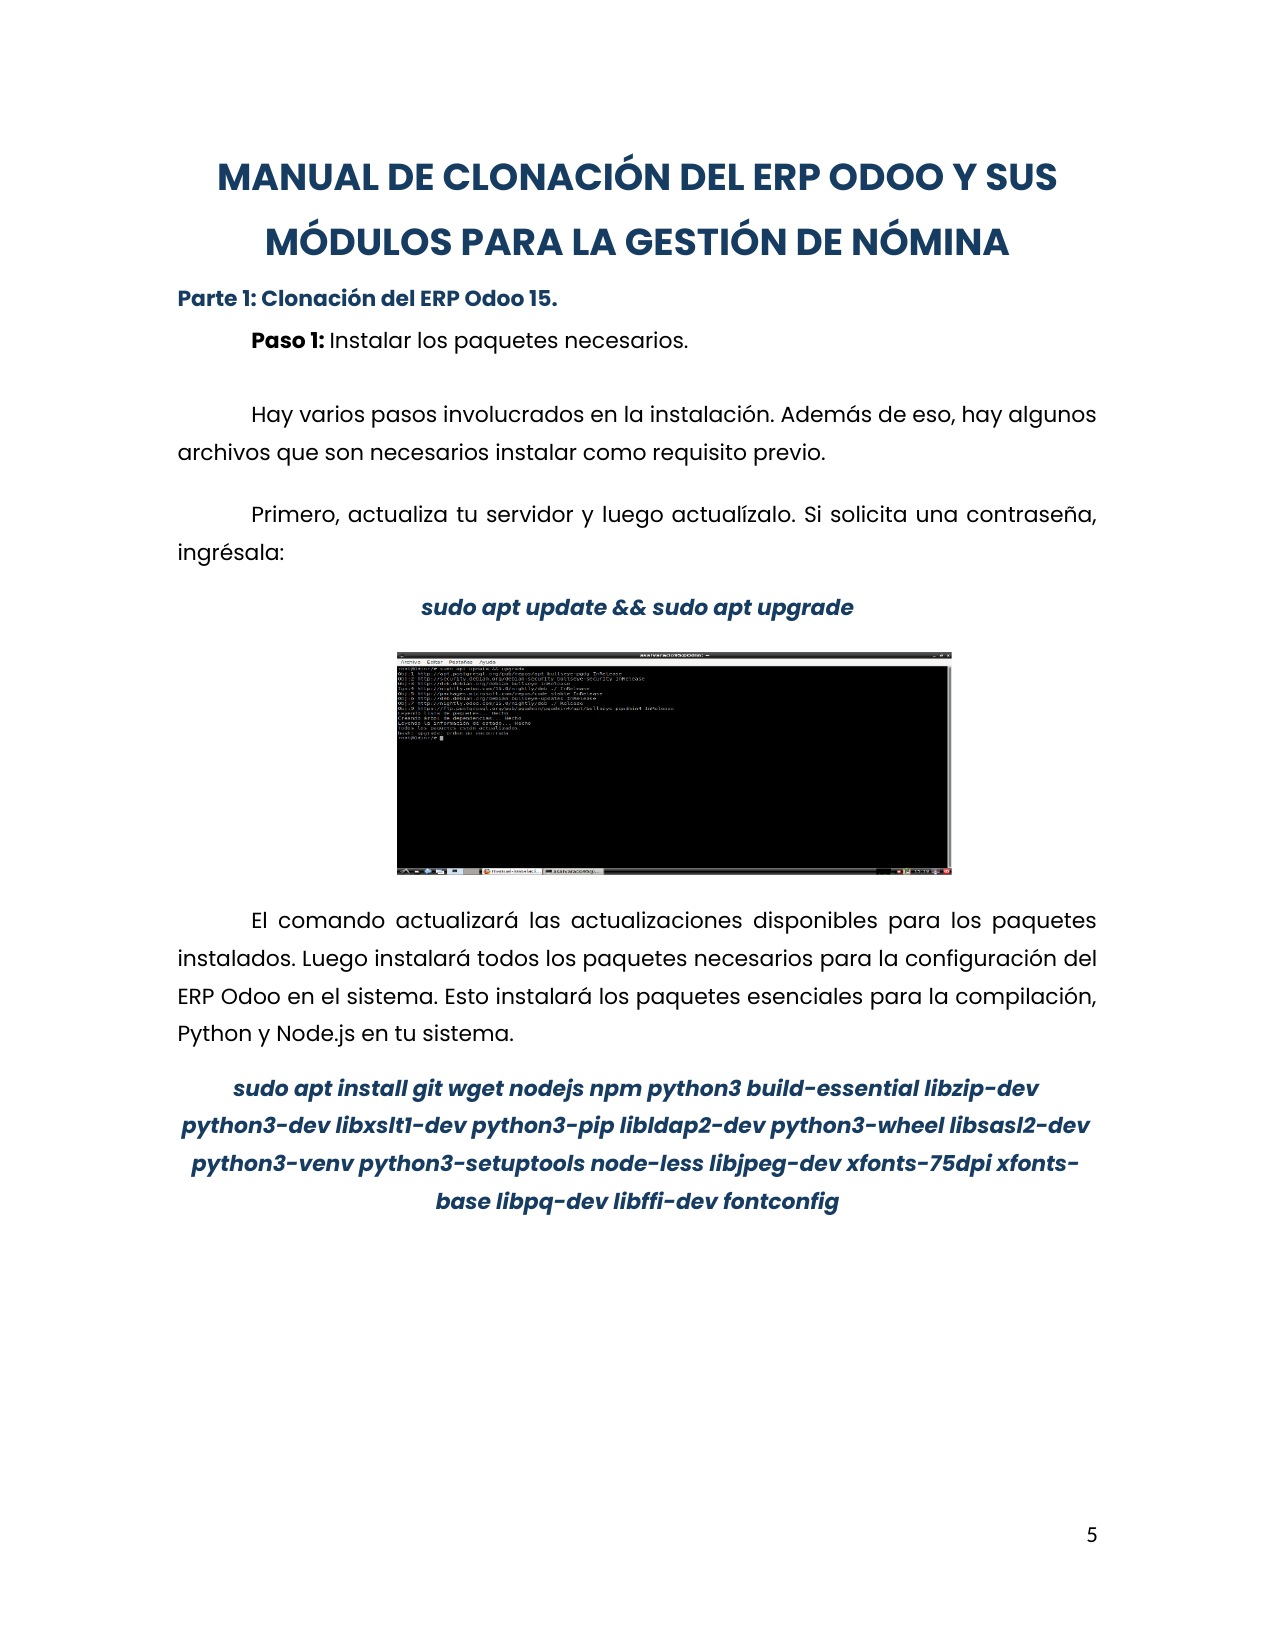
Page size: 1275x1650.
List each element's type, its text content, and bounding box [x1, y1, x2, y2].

picture [397, 652, 952, 875]
text El comando actualizará las actualizaciones disponibles para los paquetes instalados. Luego instalará todos los paquetes necesarios para la configuración del ERP Odoo en el sistema. Esto instalará los paquetes esenciales para la compilación, Python y Node.js en tu sistema. [177, 903, 1098, 1049]
text MANUAL DE CLONACIÓN DEL ERP ODOO Y SUS MÓDULOS PARA LA GESTIÓN DE NÓMINA [177, 148, 1098, 268]
subtitle Parte 1: Clonación del ERP Odoo 15. [177, 281, 1098, 314]
text Primero, actualiza tu servidor y luego actualízalo. Si solicita una contraseña, ingrésala: [177, 498, 1098, 568]
text sudo apt update && sudo apt upgrade [177, 590, 1098, 622]
text sudo apt install git wget nodejs npm python3 build-essential libzip-dev python3-dev libxslt1-dev python3-pip libldap2-dev python3-wheel libsasl2-dev python3-venv python3-setuptools node-less libjpeg-dev xfonts-75dpi xfonts-base libpq-dev libffi-dev fontconfig [177, 1071, 1098, 1217]
subtitle Paso 1: Instalar los paquetes necesarios. [251, 323, 1098, 356]
text Hay varios pasos involucrados en la instalación. Además de eso, hay algunos archivos que son necesarios instalar como requisito previo. [177, 397, 1098, 468]
